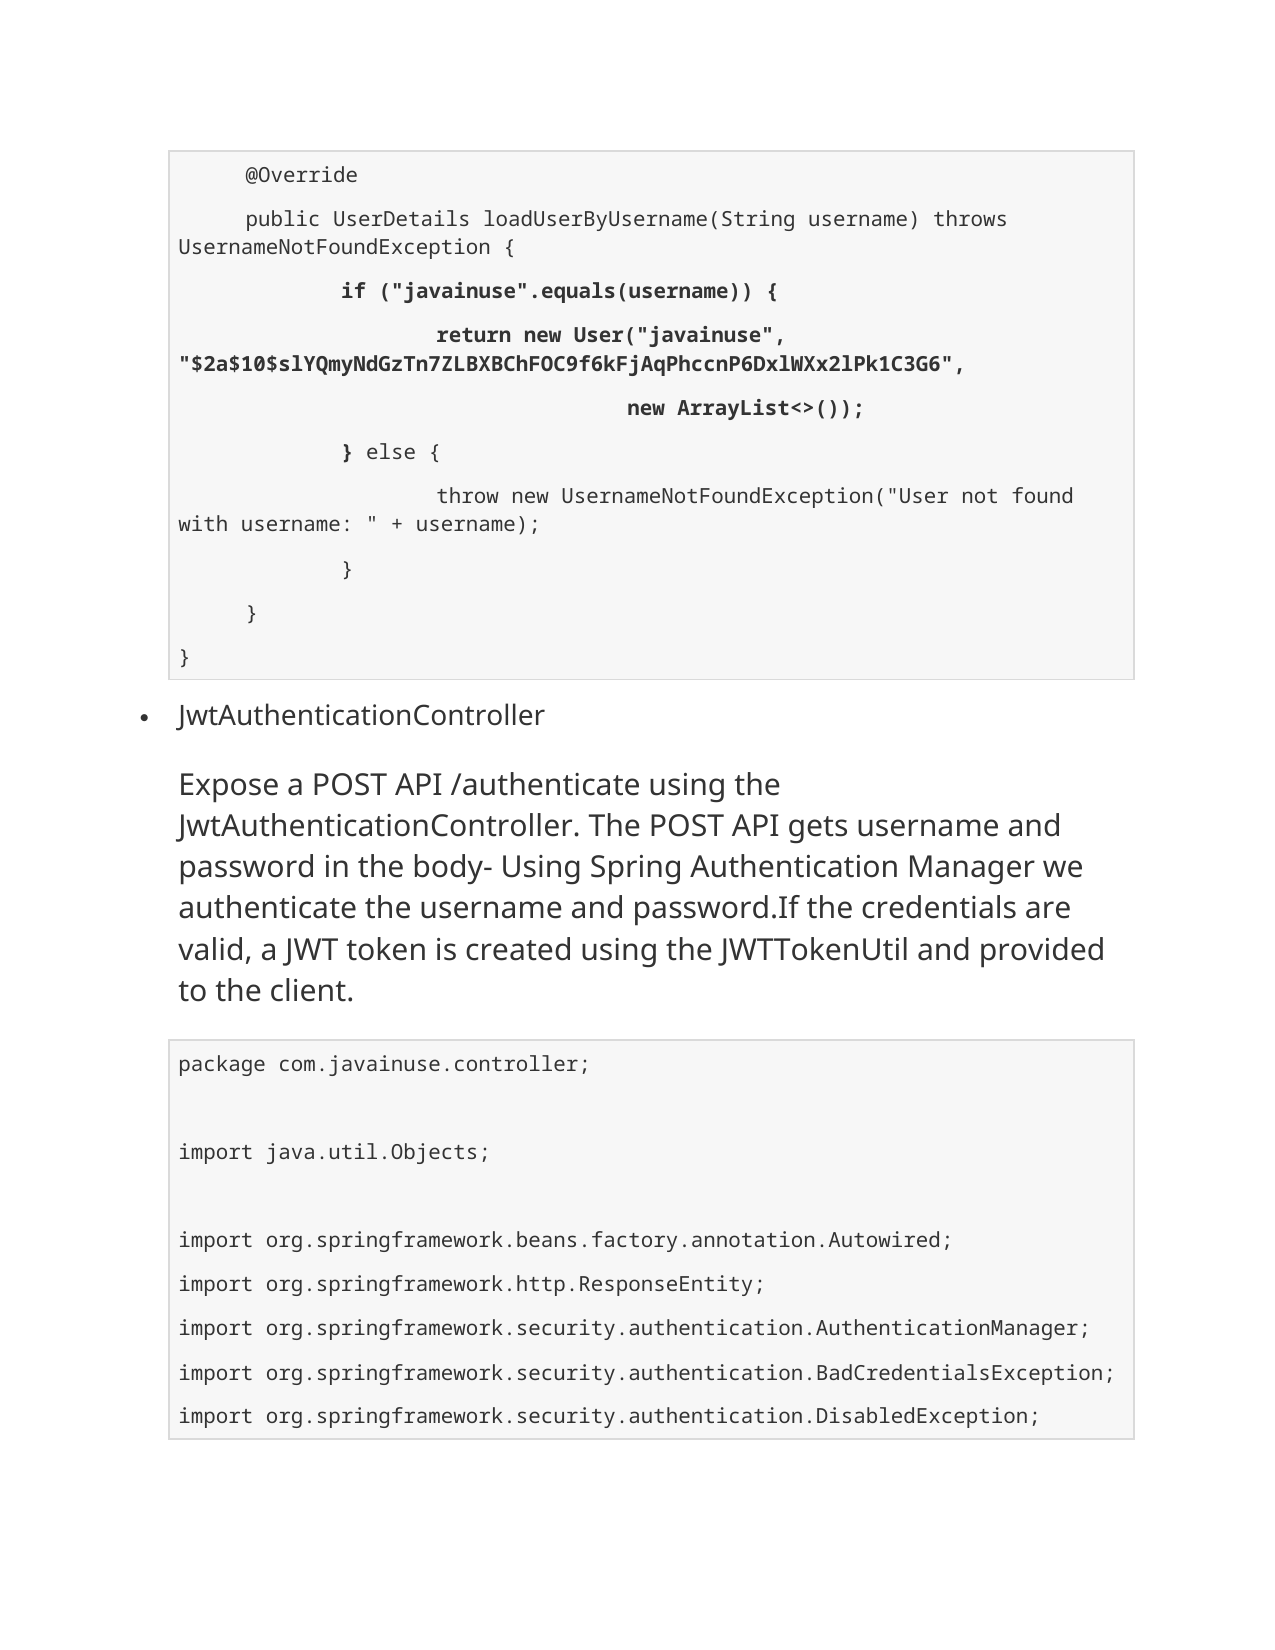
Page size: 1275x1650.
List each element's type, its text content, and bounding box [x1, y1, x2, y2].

text package com.javainuse.controller; [170, 1041, 1133, 1078]
text import org.springframework.security.authentication.AuthenticationManager; [170, 1304, 1133, 1342]
text import org.springframework.http.ResponseEntity; [170, 1259, 1133, 1298]
text Expose a POST API /authenticate using the JwtAuthenticationController. The POST API gets username and password in the body- Using Spring Authentication Manager we authenticate the username and password.If the credentials are valid, a JWT token is created using the JWTTokenUtil and provided to the client. [178, 763, 1125, 1010]
text throw new UsernameNotFoundException("User not found with username: " + username); [170, 471, 1133, 538]
text import java.util.Objects; [170, 1127, 1133, 1166]
text new ArrayList<>()); [170, 383, 1133, 421]
text import org.springframework.security.authentication.BadCredentialsException; [170, 1348, 1133, 1386]
text import org.springframework.beans.factory.annotation.Autowired; [170, 1216, 1133, 1254]
list JwtAuthenticationController [141, 696, 1125, 734]
text } [170, 588, 1133, 626]
text } else { [170, 427, 1133, 466]
text public UserDetails loadUserByUsername(String username) throws UsernameNotFoundException { [170, 194, 1133, 261]
text } [170, 544, 1133, 582]
text if ("javainuse".equals(username)) { [170, 267, 1133, 305]
text @Override [170, 152, 1133, 188]
text import org.springframework.security.authentication.DisabledException; [170, 1392, 1133, 1438]
text return new User("javainuse", "$2a$10$slYQmyNdGzTn7ZLBXBChFOC9f6kFjAqPhccnP6DxlWXx2lPk1C3G6", [170, 311, 1133, 377]
text } [170, 632, 1133, 679]
